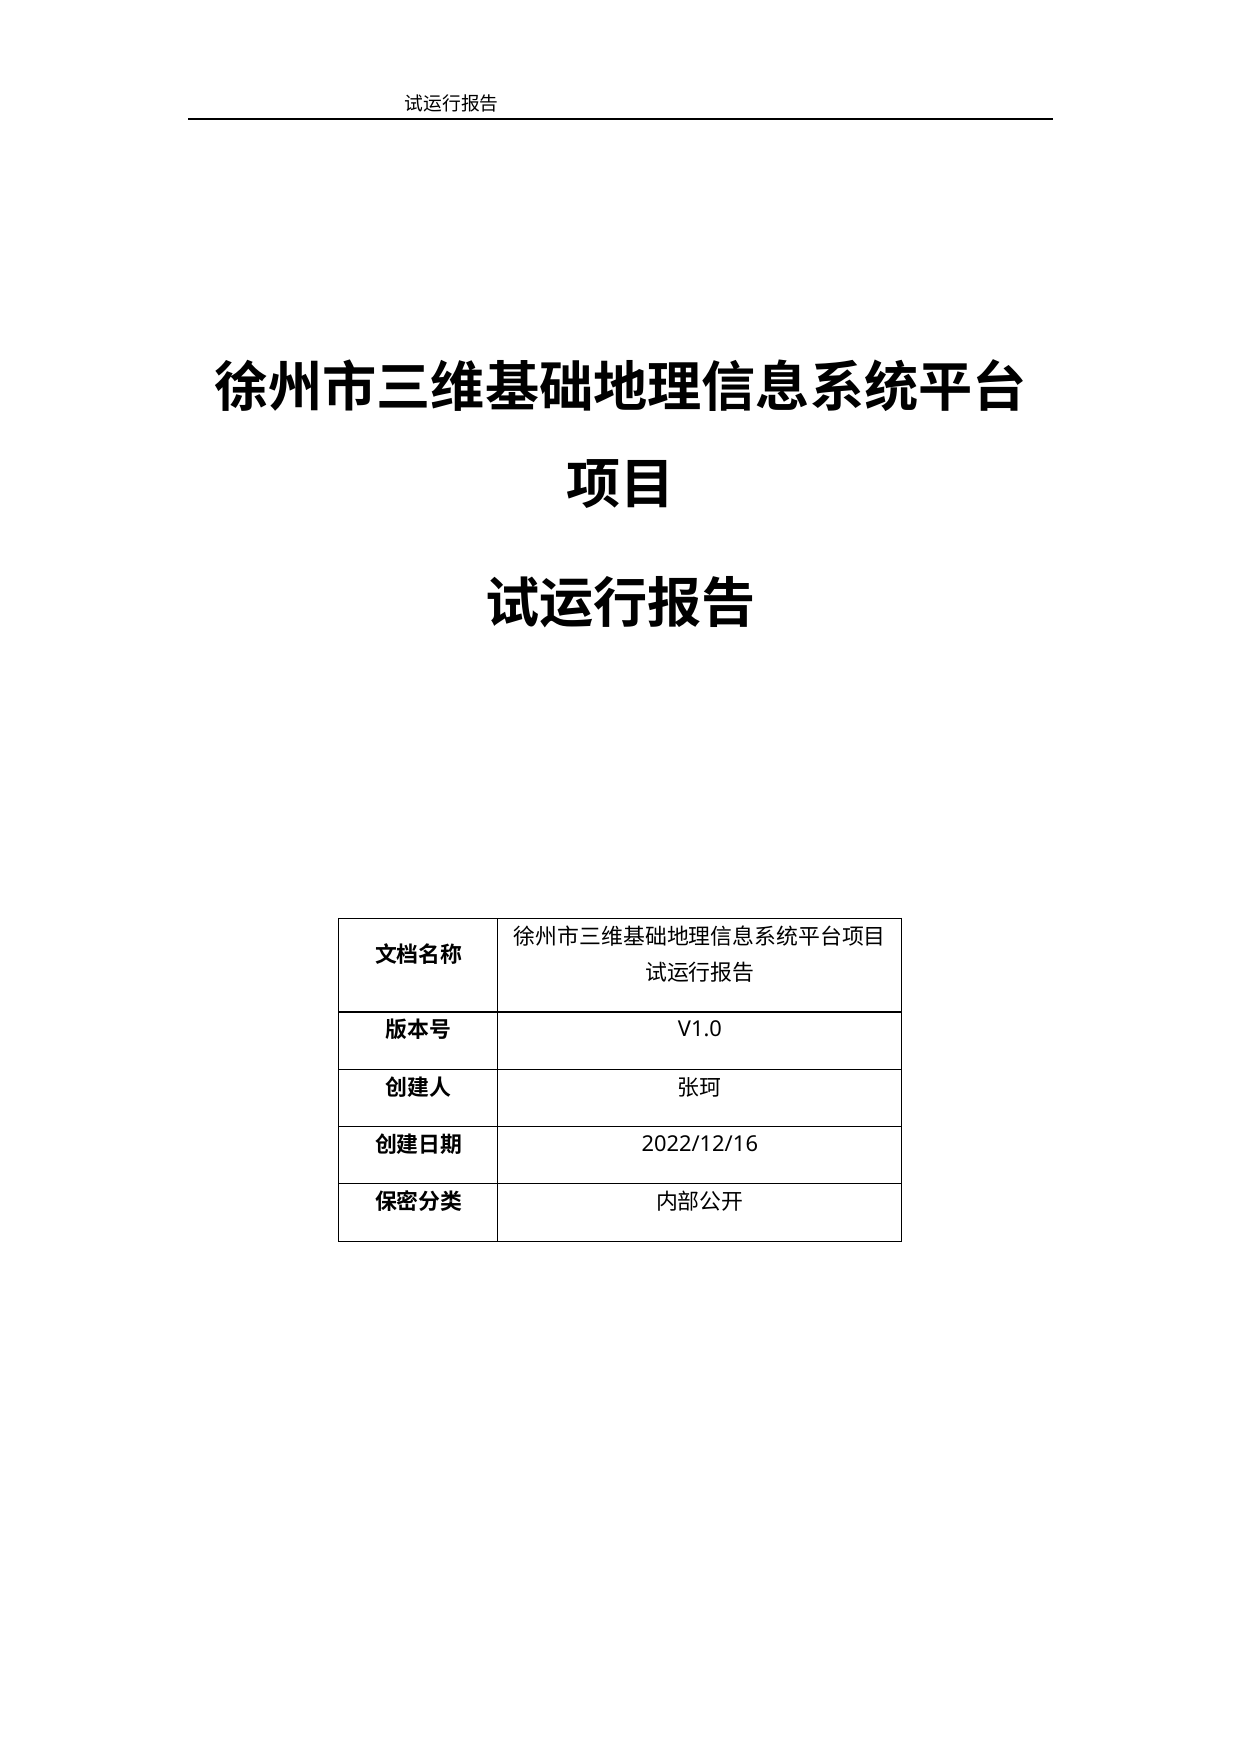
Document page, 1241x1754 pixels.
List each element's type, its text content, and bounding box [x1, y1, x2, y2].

table_cell 保密分类 [339, 1184, 497, 1241]
table_header 文档名称 [339, 919, 497, 1011]
text 试运行报告 [187, 550, 1053, 647]
table_cell V1.0 [498, 1013, 901, 1069]
table_cell 版本号 [339, 1013, 497, 1069]
table_cell 内部公开 [498, 1184, 901, 1241]
table_cell 张珂 [498, 1070, 901, 1126]
table_cell 创建人 [339, 1070, 497, 1126]
text 徐州市三维基础地理信息系统平台项目 [187, 334, 1053, 529]
table_cell 创建日期 [339, 1127, 497, 1183]
table_header 徐州市三维基础地理信息系统平台项目试运行报告 [498, 919, 901, 1011]
table_cell 2022/12/16 [498, 1127, 901, 1183]
